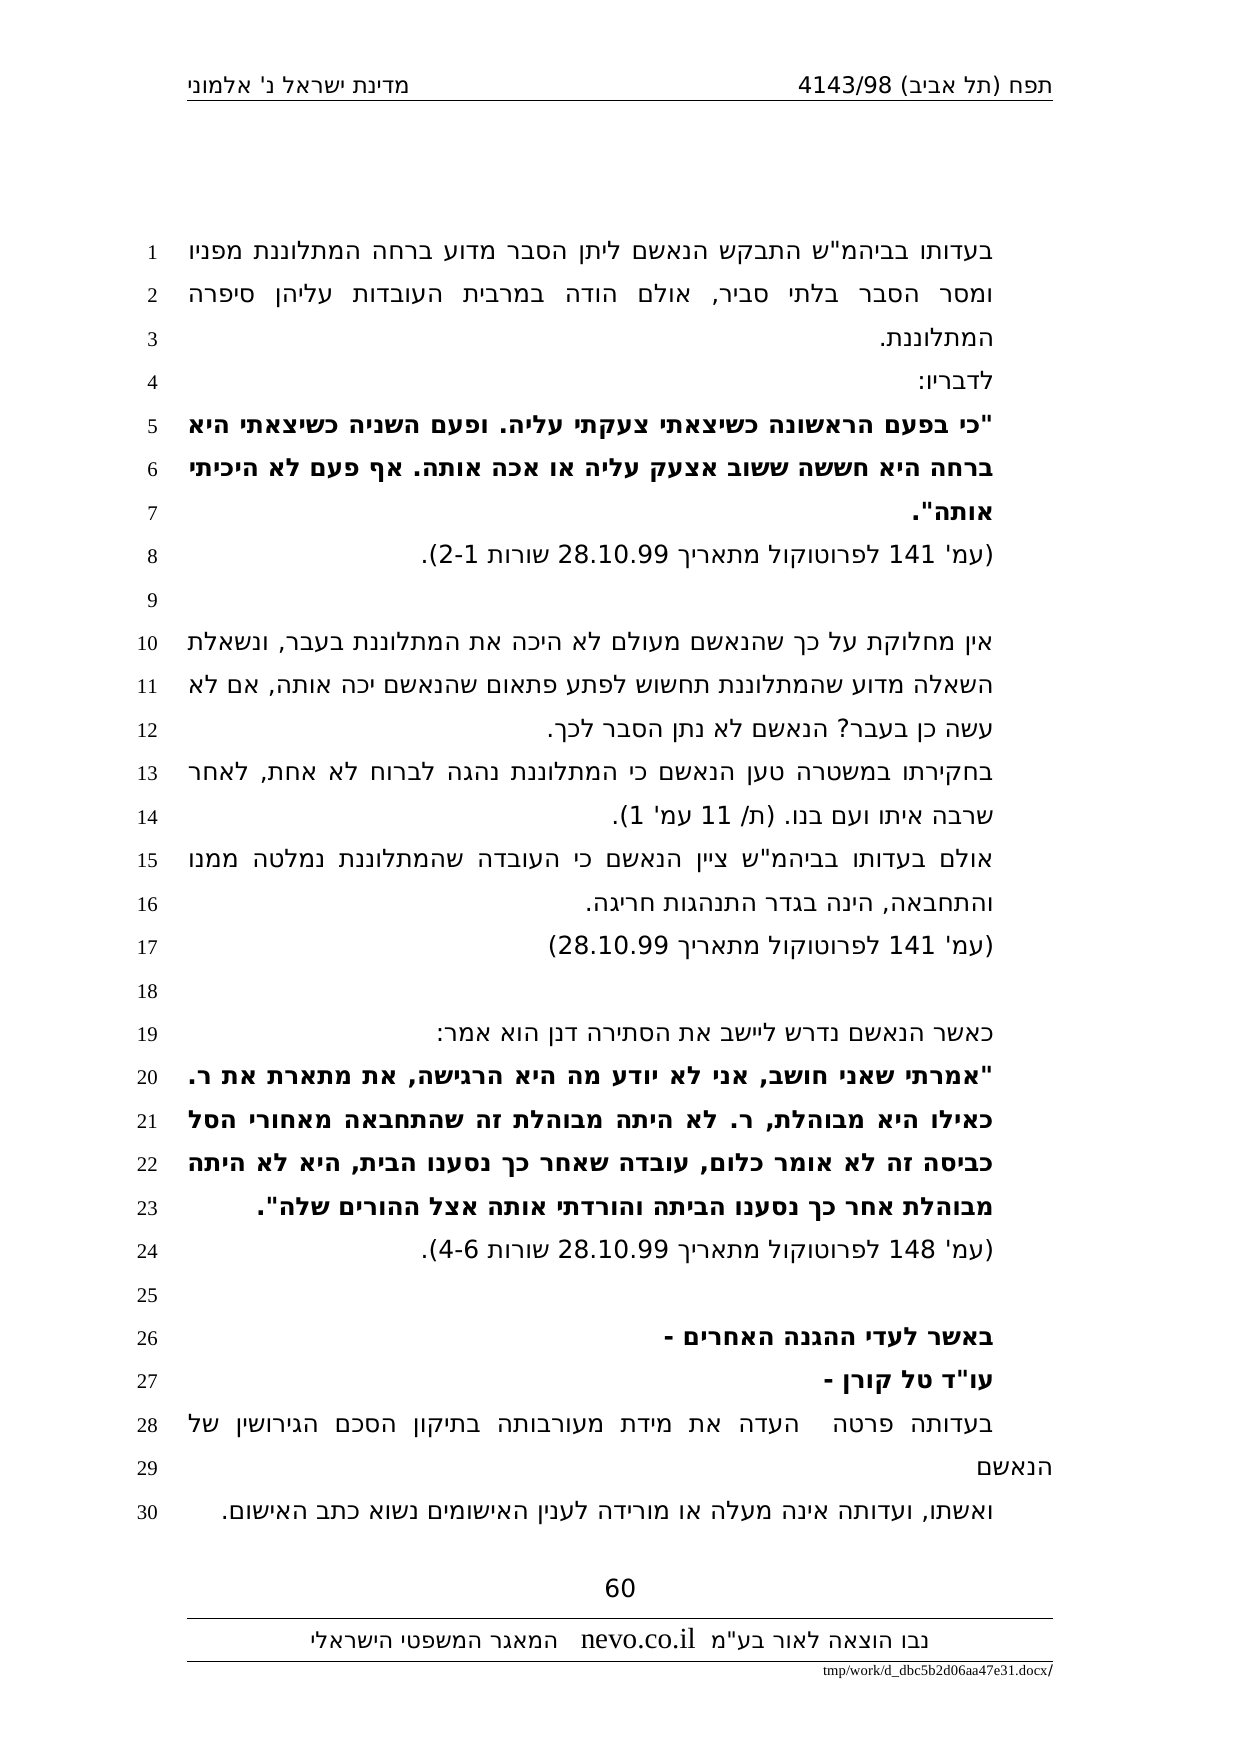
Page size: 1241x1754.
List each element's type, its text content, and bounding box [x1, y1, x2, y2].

text ואשתו, ועדותה אינה מעלה או מורידה לענין האישומים נשוא כתב האישום. [187, 1496, 1053, 1525]
text בעדותו בביהמ"ש התבקש הנאשם ליתן הסבר מדוע ברחה המתלוננת מפניו ומסר הסבר בלתי סביר, אולם הודה במרבית העובדות עליהן סיפרה המתלוננת. [187, 236, 994, 352]
text כאשר הנאשם נדרש ליישב את הסתירה דנן הוא אמר: [187, 1018, 1053, 1047]
text לדבריו: [187, 367, 994, 396]
text אין מחלוקת על כך שהנאשם מעולם לא היכה את המתלוננת בעבר, ונשאלת השאלה מדוע שהמתלוננת תחשוש לפתע פתאום שהנאשם יכה אותה, אם לא עשה כן בעבר? הנאשם לא נתן הסבר לכך. [187, 627, 994, 743]
text (עמ' 148 לפרוטוקול מתאריך 28.10.99 שורות 4-6). [187, 1236, 1053, 1264]
text אולם בעדותו בביהמ"ש ציין הנאשם כי העובדה שהמתלוננת נמלטה ממנו והתחבאה, הינה בגדר התנהגות חריגה. [187, 844, 994, 917]
text בחקירתו במשטרה טען הנאשם כי המתלוננת נהגה לברוח לא אחת, לאחר שרבה איתו ועם בנו. (ת/ 11 עמ' 1). [187, 758, 994, 830]
text עו"ד טל קורן - [187, 1366, 1053, 1395]
text באשר לעדי ההגנה האחרים - [187, 1322, 1053, 1351]
text (עמ' 141 לפרוטוקול מתאריך 28.10.99) [187, 931, 1053, 960]
text בעדותה פרטה העדה את מידת מעורבותה בתיקון הסכם הגירושין של הנאשם [187, 1409, 1053, 1482]
text "כי בפעם הראשונה כשיצאתי צעקתי עליה. ופעם השניה כשיצאתי היא ברחה היא חששה ששוב אצעק עליה או אכה אותה. אף פעם לא היכיתי אותה". [187, 410, 994, 526]
text "אמרתי שאני חושב, אני לא יודע מה היא הרגישה, את מתארת את ר. כאילו היא מבוהלת, ר. לא היתה מבוהלת זה שהתחבאה מאחורי הסל כביסה זה לא אומר כלום, עובדה שאחר כך נסענו הבית, היא לא היתה מבוהלת אחר כך נסענו הביתה והורדתי אותה אצל ההורים שלה". [187, 1062, 994, 1221]
text (עמ' 141 לפרוטוקול מתאריך 28.10.99 שורות 2-1). [187, 540, 1053, 569]
